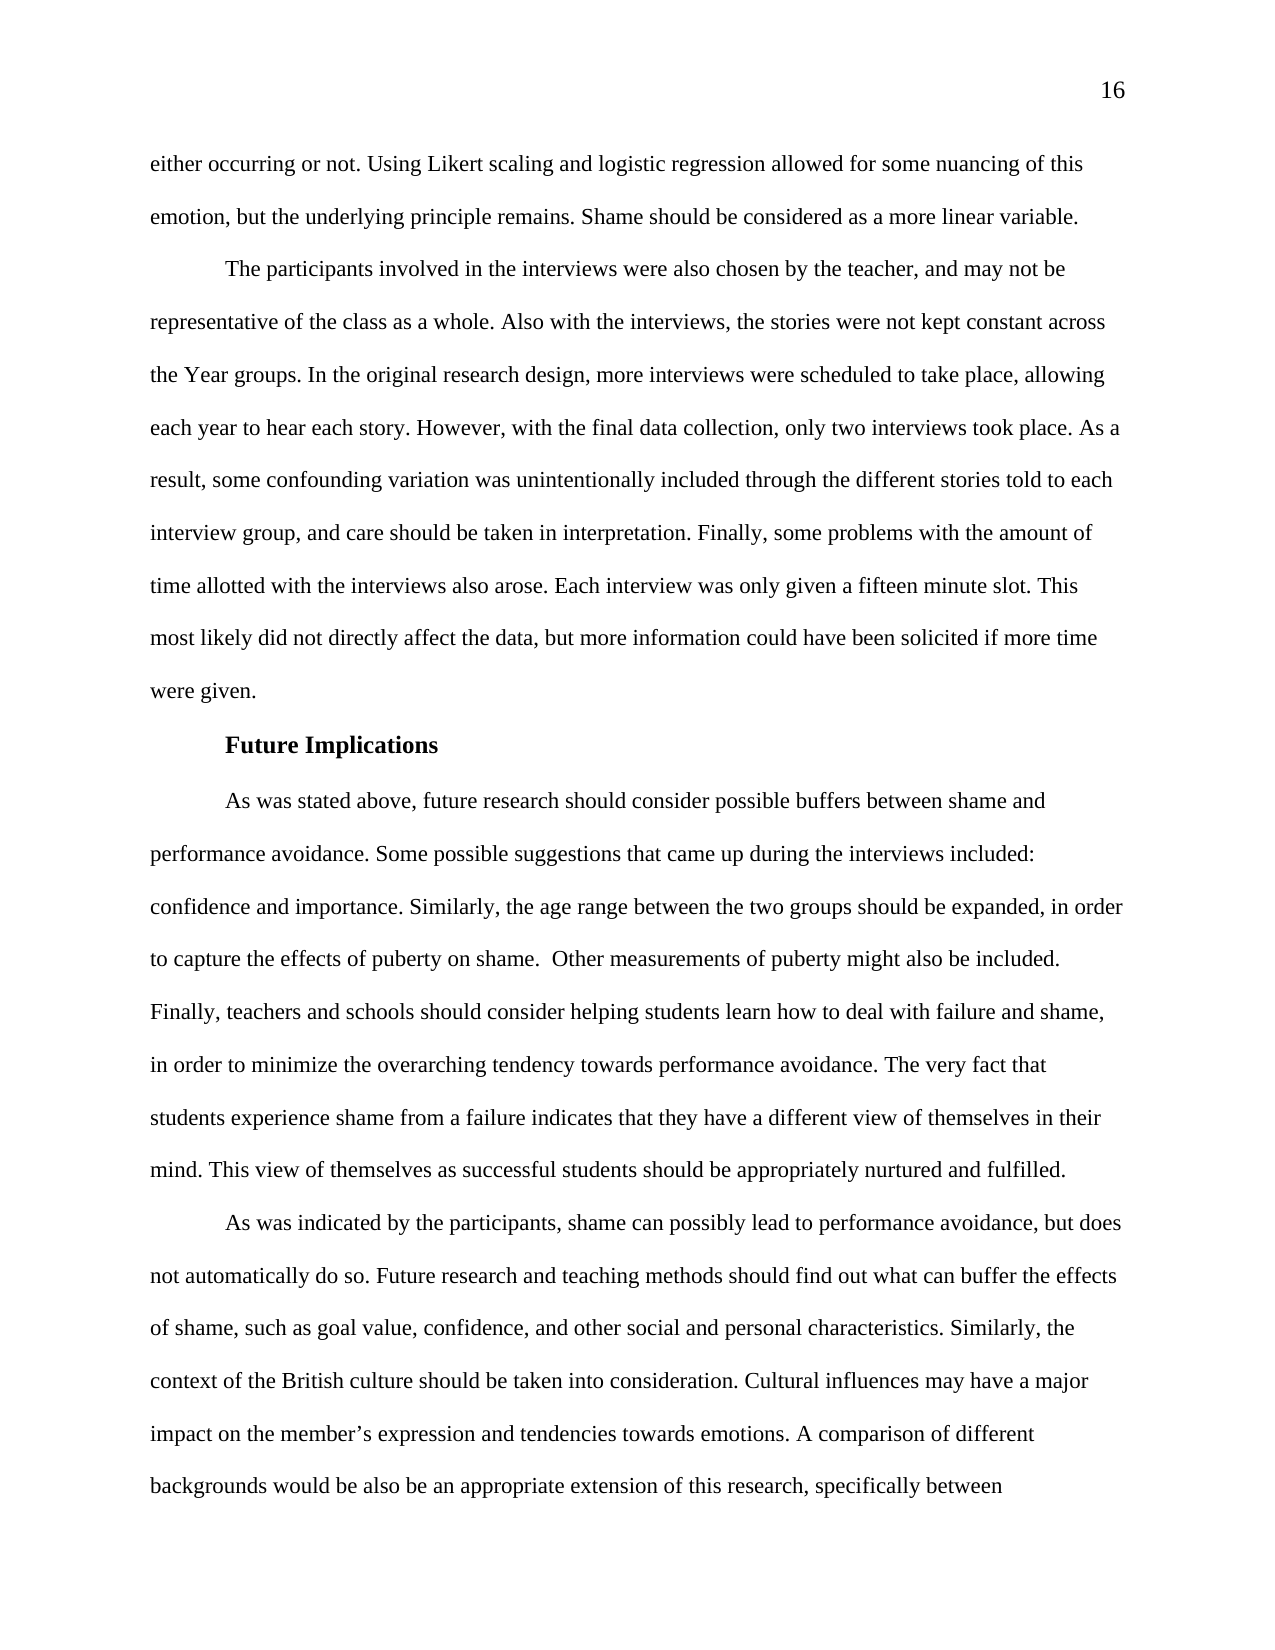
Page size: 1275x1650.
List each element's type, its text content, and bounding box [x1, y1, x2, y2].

subtitle Future Implications [225, 730, 1125, 758]
text The participants involved in the interviews were also chosen by the teacher, and may not be representative of the class as a whole. Also with the interviews, the stories were not kept constant across the Year groups. In the original research design, more interviews were scheduled to take place, allowing each year to hear each story. However, with the final data collection, only two interviews took place. As a result, some confounding variation was unintentionally included through the different stories told to each interview group, and care should be taken in interpretation. Finally, some problems with the amount of time allotted with the interviews also arose. Each interview was only given a fifteen minute slot. This most likely did not directly affect the data, but more information could have been solicited if more time were given. [150, 255, 1125, 703]
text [150, 1209, 1125, 1499]
text As was stated above, future research should consider possible buffers between shame and performance avoidance. Some possible suggestions that came up during the interviews included: confidence and importance. Similarly, the age range between the two groups should be expanded, in order to capture the effects of puberty on shame. Other measurements of puberty might also be included. Finally, teachers and schools should consider helping students learn how to deal with failure and shame, in order to minimize the overarching tendency towards performance avoidance. The very fact that students experience shame from a failure indicates that they have a different view of themselves in their mind. This view of themselves as successful students should be appropriately nurtured and fulfilled. [150, 787, 1125, 1183]
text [150, 150, 1125, 229]
